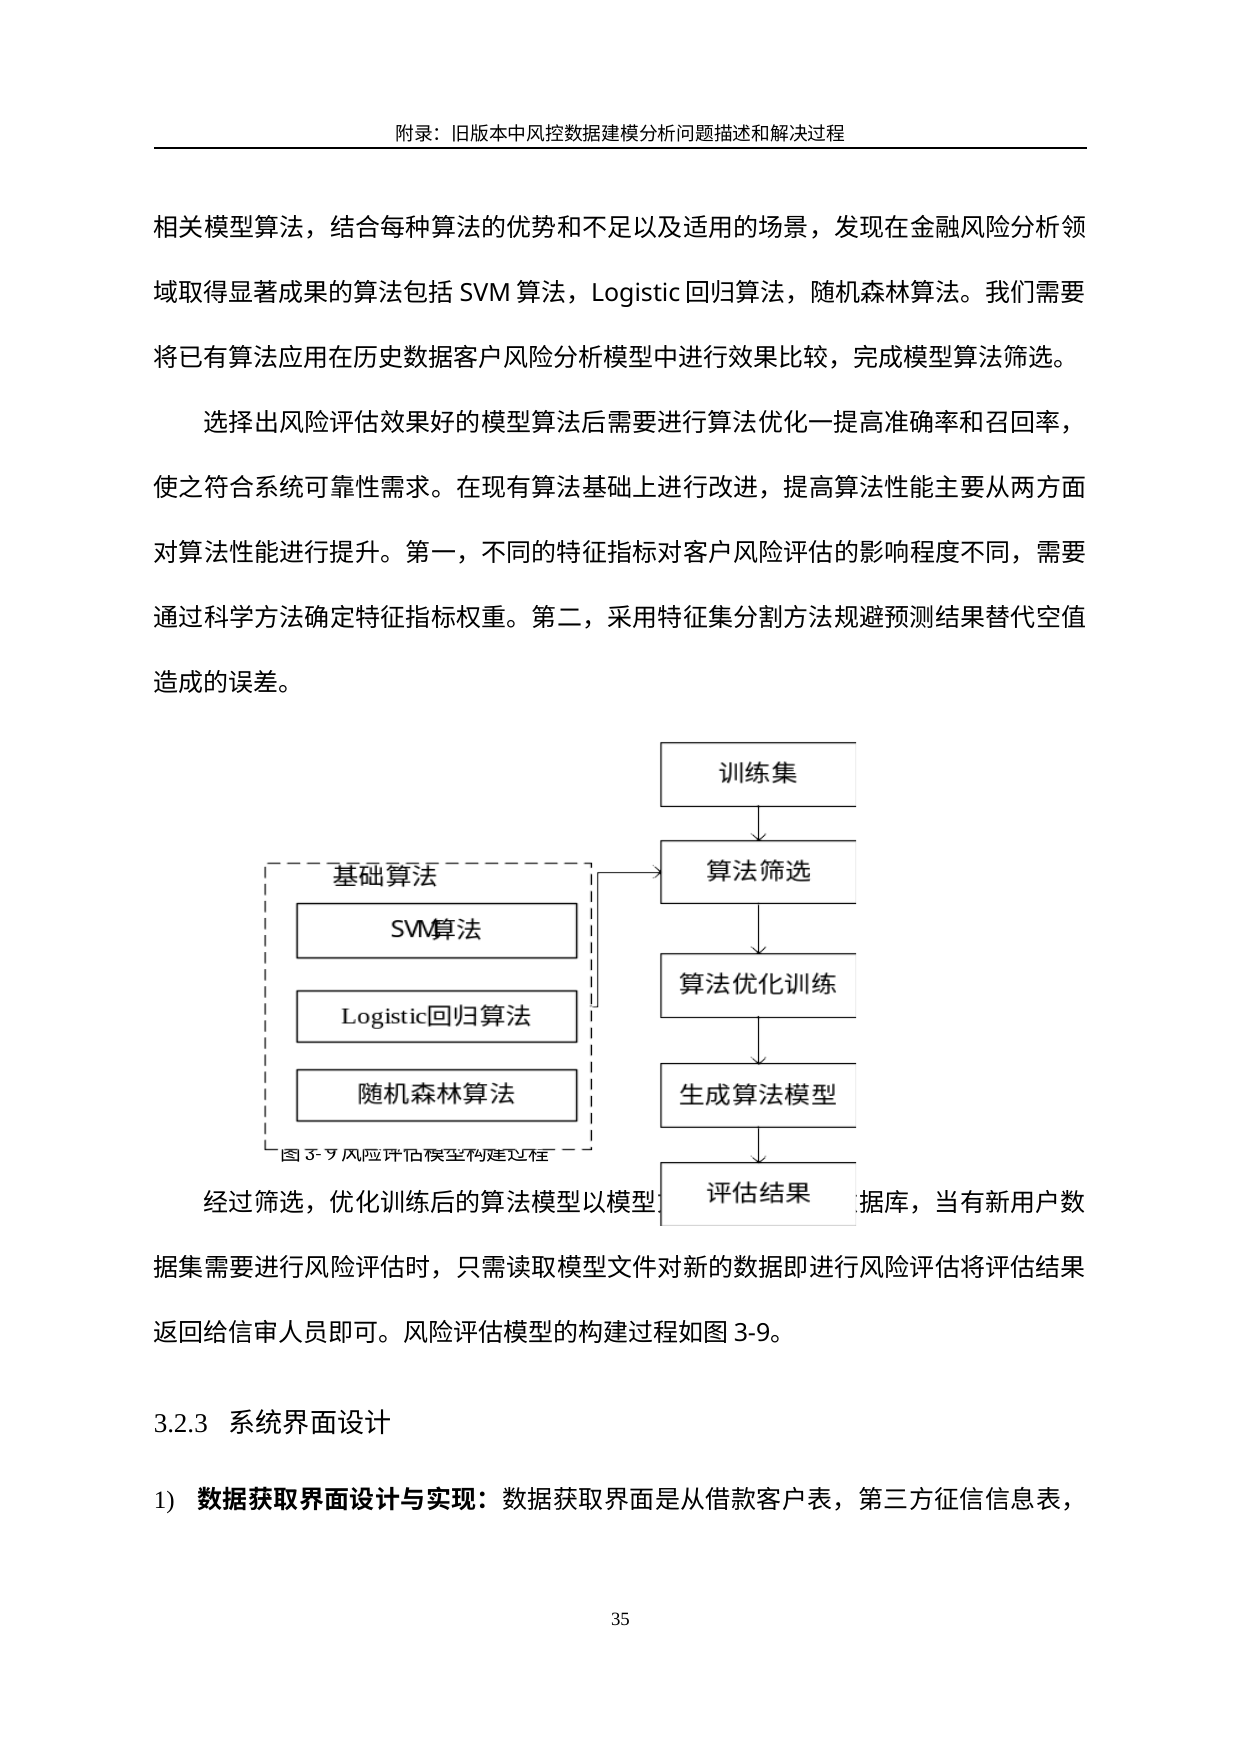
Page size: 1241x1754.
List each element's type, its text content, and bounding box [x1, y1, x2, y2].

text 图3- 9 风险评估模型构建过程 [761, 1135, 1087, 1168]
text 经过筛选，优化训练后的算法模型以模型文件形式保存到数据库，当有新用户数据集需要进行风险评估时，只需读取模型文件对新的数据即进行风险评估将评估结果返回给信审人员即可。风险评估模型的构建过程如图3-9。 [153, 1168, 1087, 1363]
text 选择出风险评估效果好的模型算法后需要进行算法优化一提高准确率和召回率，使之符合系统可靠性需求。在现有算法基础上进行改进，提高算法性能主要从两方面对算法性能进行提升。第一，不同的特征指标对客户风险评估的影响程度不同，需要通过科学方法确定特征指标权重。第二，采用特征集分割方法规避预测结果替代空值造成的误差。 [153, 388, 1087, 713]
subtitle 系统界面设计 [153, 1388, 1087, 1453]
text 图3- 9 风险评估模型构建过程 [153, 1135, 756, 1168]
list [153, 1465, 1087, 1530]
